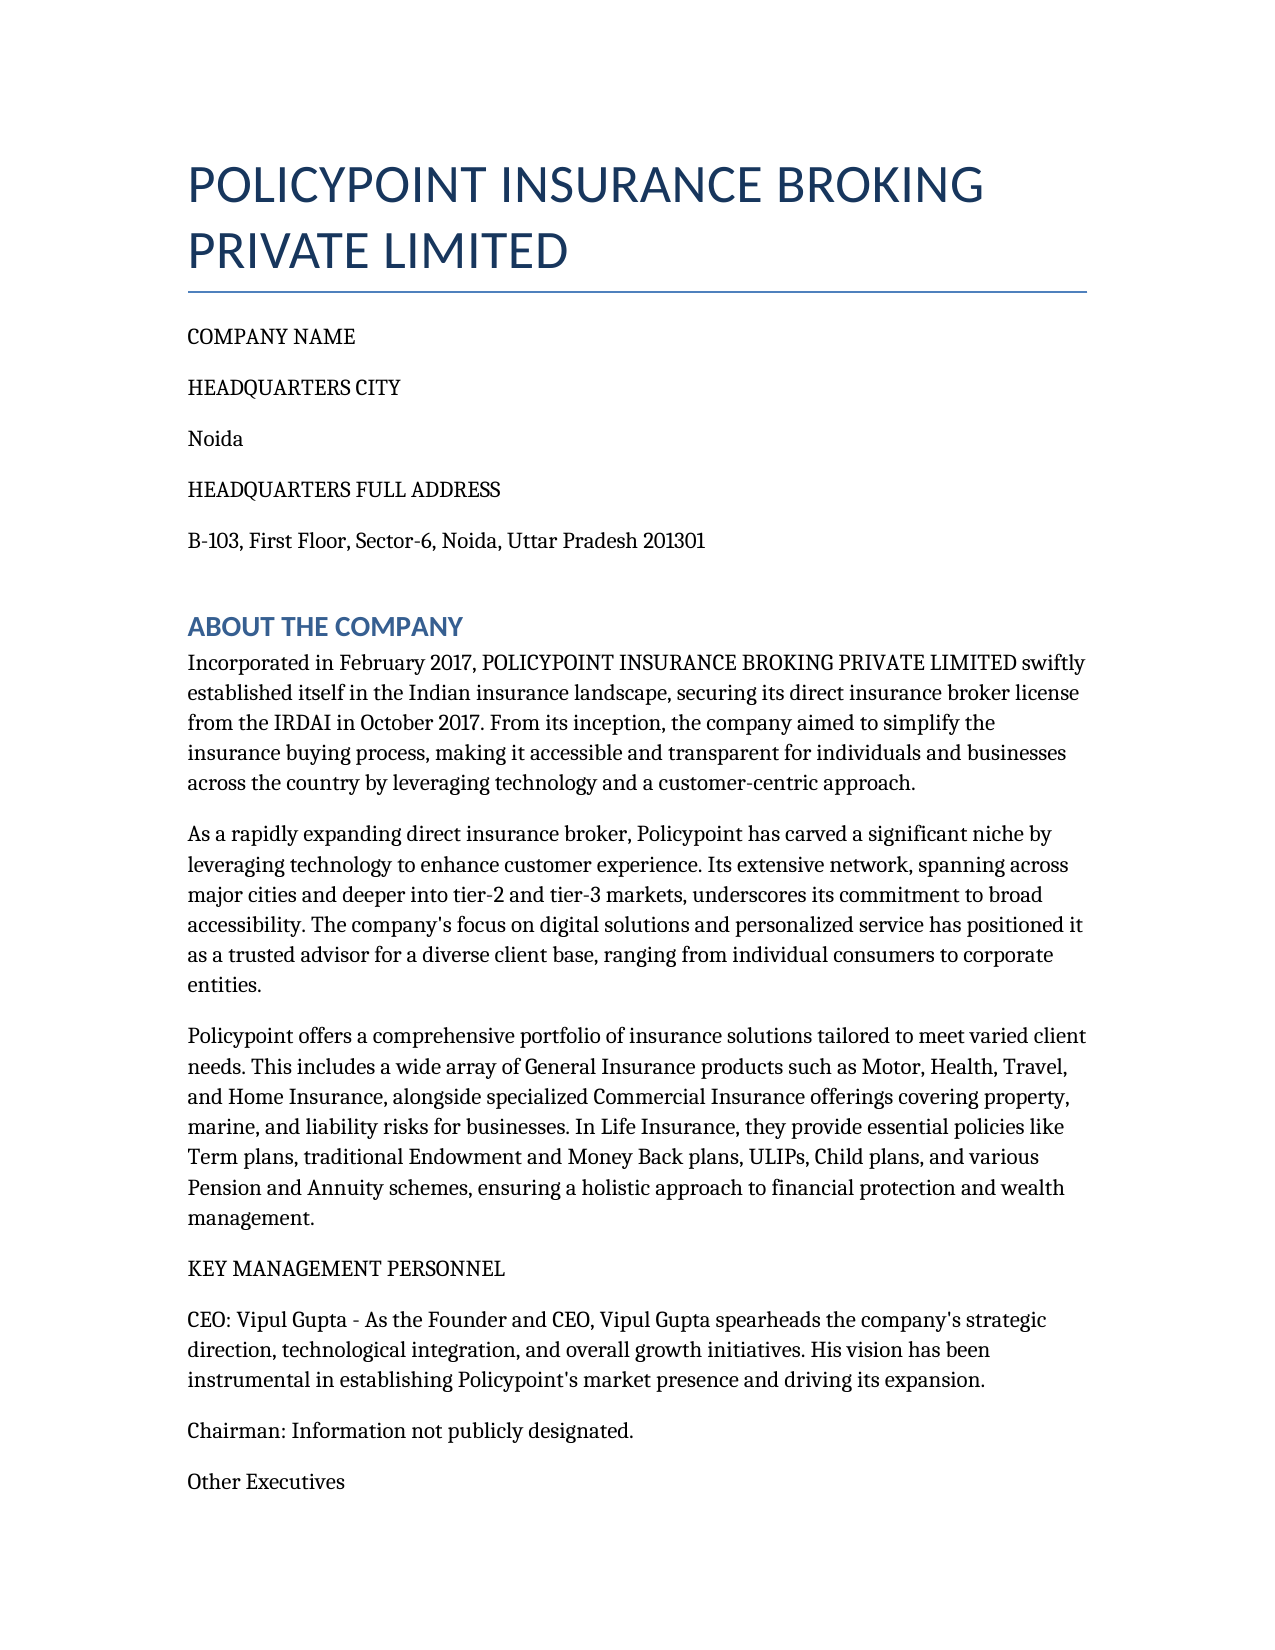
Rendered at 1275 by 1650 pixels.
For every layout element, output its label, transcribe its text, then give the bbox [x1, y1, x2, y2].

text Incorporated in February 2017, POLICYPOINT INSURANCE BROKING PRIVATE LIMITED swiftly established itself in the Indian insurance landscape, securing its direct insurance broker license from the IRDAI in October 2017. From its inception, the company aimed to simplify the insurance buying process, making it accessible and transparent for individuals and businesses across the country by leveraging technology and a customer-centric approach. [187, 649, 1087, 796]
text HEADQUARTERS FULL ADDRESS [187, 477, 1087, 503]
text CEO: Vipul Gupta - As the Founder and CEO, Vipul Gupta spearheads the company's strategic direction, technological integration, and overall growth initiatives. His vision has been instrumental in establishing Policypoint's market presence and driving its expansion. [187, 1307, 1087, 1393]
text HEADQUARTERS CITY [187, 375, 1087, 401]
text Noida [187, 426, 1087, 452]
text B-103, First Floor, Sector-6, Noida, Uttar Pradesh 201301 [187, 528, 1087, 554]
text KEY MANAGEMENT PERSONNEL [187, 1256, 1087, 1282]
text Policypoint offers a comprehensive portfolio of insurance solutions tailored to meet varied client needs. This includes a wide array of General Insurance products such as Motor, Health, Travel, and Home Insurance, alongside specialized Commercial Insurance offerings covering property, marine, and liability risks for businesses. In Life Insurance, they provide essential policies like Term plans, traditional Endowment and Money Back plans, ULIPs, Child plans, and various Pension and Annuity schemes, ensuring a holistic approach to financial protection and wealth management. [187, 1023, 1087, 1231]
title POLICYPOINT INSURANCE BROKING PRIVATE LIMITED [187, 150, 1087, 293]
text Other Executives [187, 1469, 1087, 1495]
text COMPANY NAME [187, 324, 1087, 350]
text Chairman: Information not publicly designated. [187, 1418, 1087, 1444]
text As a rapidly expanding direct insurance broker, Policypoint has carved a significant niche by leveraging technology to enhance customer experience. Its extensive network, spanning across major cities and deeper into tier-2 and tier-3 markets, underscores its commitment to broad accessibility. The company's focus on digital solutions and personalized service has positioned it as a trusted advisor for a diverse client base, ranging from individual consumers to corporate entities. [187, 821, 1087, 998]
subtitle ABOUT THE COMPANY [187, 608, 1087, 644]
